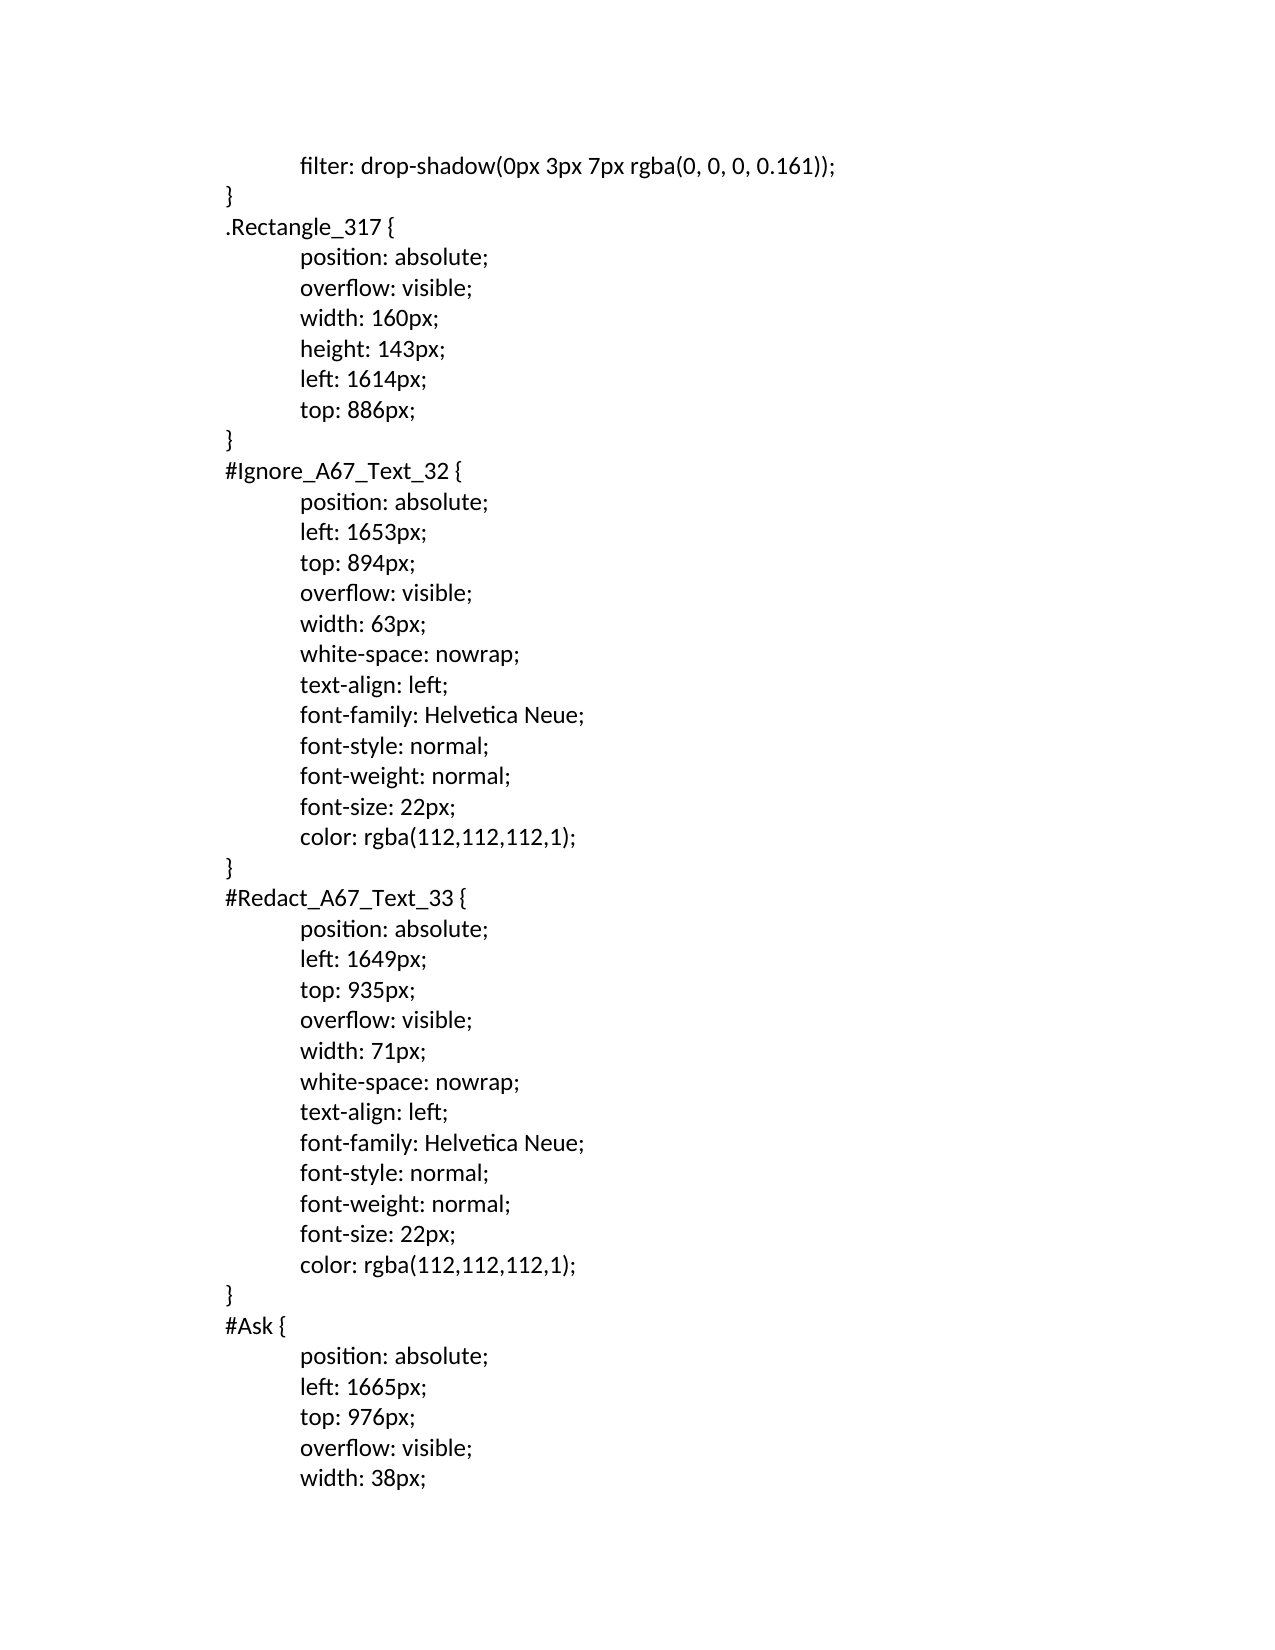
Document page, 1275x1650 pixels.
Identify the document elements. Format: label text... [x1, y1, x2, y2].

text position: absolute; [150, 242, 1125, 272]
text font-size: 22px; [150, 791, 1125, 821]
text width: 63px; [150, 608, 1125, 638]
text left: 1665px; [150, 1371, 1125, 1401]
text color: rgba(112,112,112,1); [150, 1249, 1125, 1279]
text font-size: 22px; [150, 1218, 1125, 1249]
text left: 1614px; [150, 364, 1125, 394]
text font-weight: normal; [150, 1188, 1125, 1218]
text } [150, 852, 1125, 882]
text white-space: nowrap; [150, 1066, 1125, 1096]
text font-weight: normal; [150, 760, 1125, 791]
text font-style: normal; [150, 1157, 1125, 1188]
text } [150, 181, 1125, 211]
text font-family: Helvetica Neue; [150, 699, 1125, 730]
text overflow: visible; [150, 272, 1125, 303]
text font-family: Helvetica Neue; [150, 1127, 1125, 1157]
text overflow: visible; [150, 1432, 1125, 1462]
text } [150, 425, 1125, 455]
text } [150, 1279, 1125, 1310]
text text-align: left; [150, 1096, 1125, 1127]
text font-style: normal; [150, 730, 1125, 760]
text left: 1649px; [150, 943, 1125, 974]
text height: 143px; [150, 333, 1125, 364]
text top: 894px; [150, 547, 1125, 577]
text #Redact_A67_Text_33 { [150, 882, 1125, 913]
text white-space: nowrap; [150, 638, 1125, 669]
text position: absolute; [150, 486, 1125, 516]
text top: 935px; [150, 974, 1125, 1004]
text top: 886px; [150, 394, 1125, 425]
text top: 976px; [150, 1401, 1125, 1432]
text left: 1653px; [150, 516, 1125, 547]
text #Ignore_A67_Text_32 { [150, 455, 1125, 486]
text width: 160px; [150, 303, 1125, 333]
text text-align: left; [150, 669, 1125, 699]
text #Ask { [150, 1310, 1125, 1340]
text position: absolute; [150, 913, 1125, 943]
text width: 38px; [150, 1462, 1125, 1493]
text .Rectangle_317 { [150, 211, 1125, 242]
text overflow: visible; [150, 1004, 1125, 1035]
text overflow: visible; [150, 577, 1125, 608]
text width: 71px; [150, 1035, 1125, 1066]
text color: rgba(112,112,112,1); [150, 821, 1125, 852]
text position: absolute; [150, 1340, 1125, 1371]
text filter: drop-shadow(0px 3px 7px rgba(0, 0, 0, 0.161)); [150, 150, 1125, 181]
